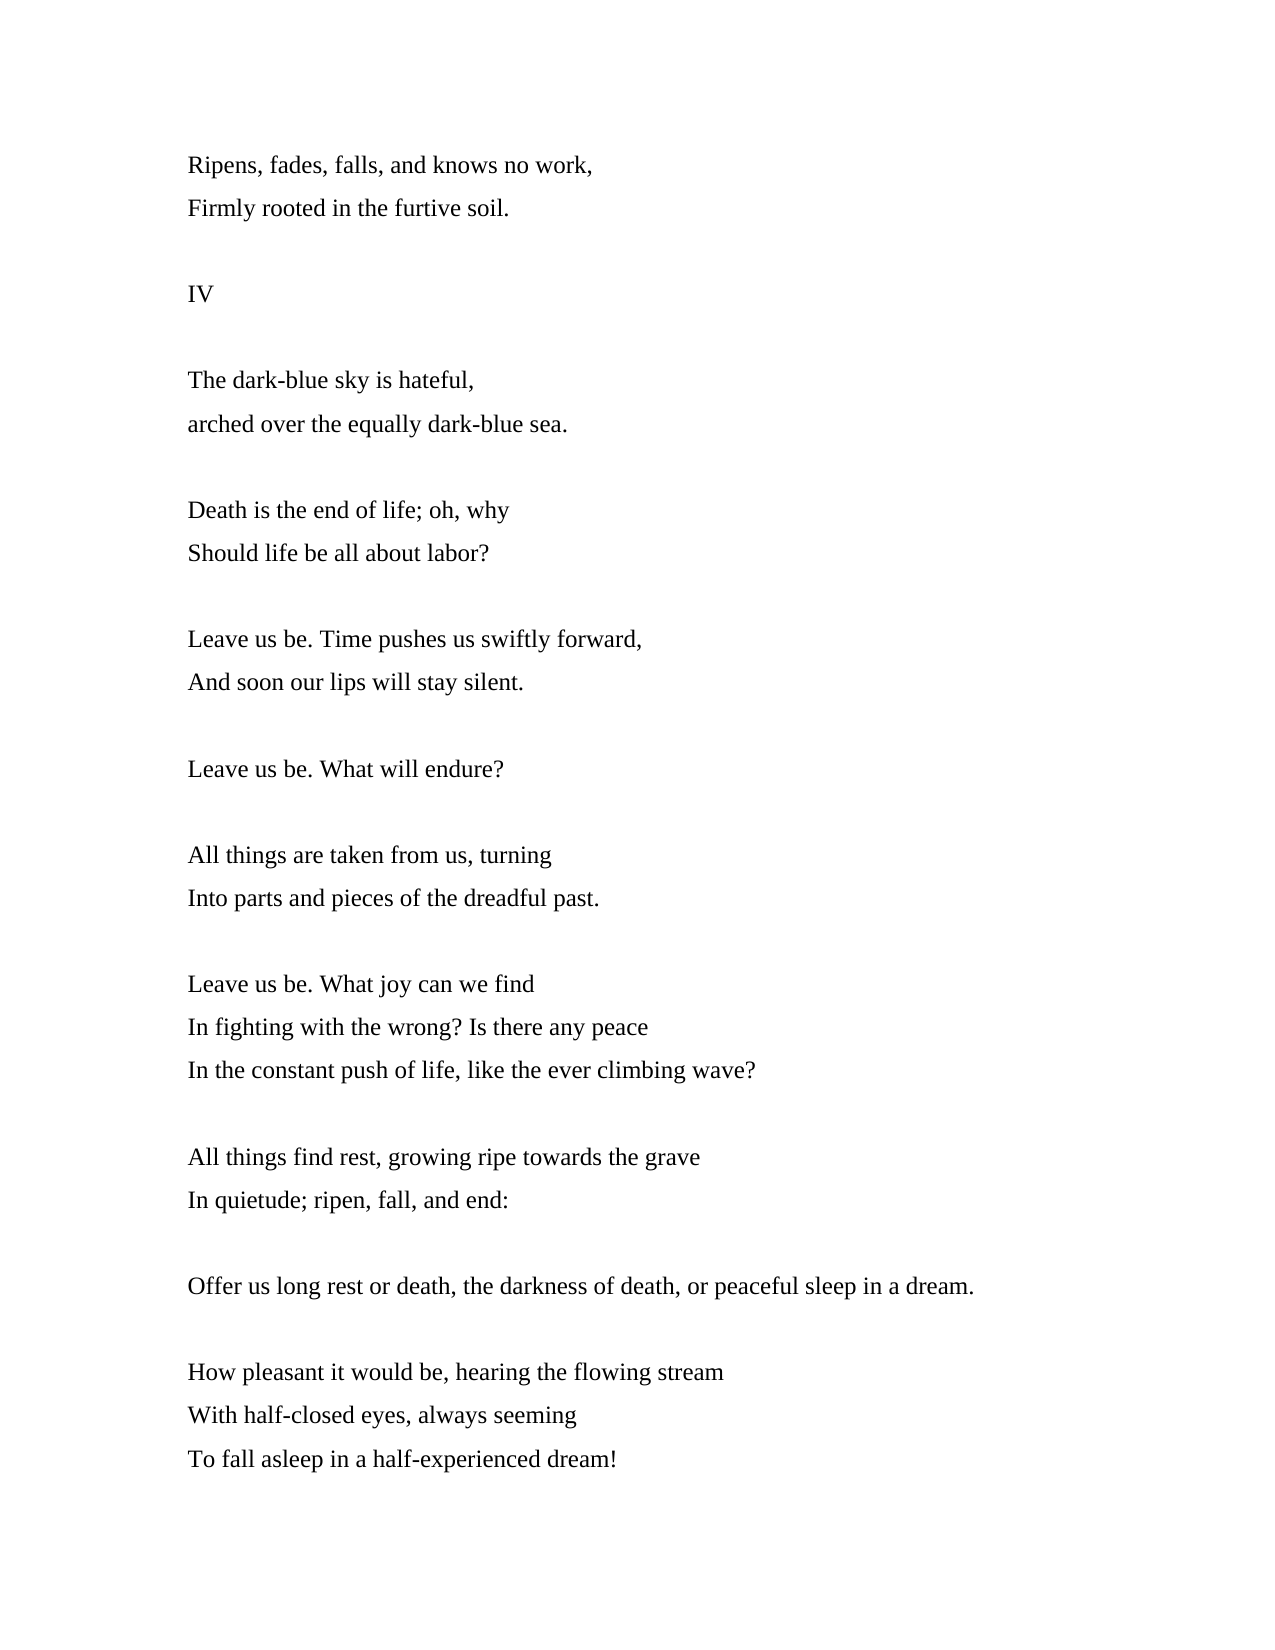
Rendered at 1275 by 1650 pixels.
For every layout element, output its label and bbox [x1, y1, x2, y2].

text [187, 150, 1087, 1472]
